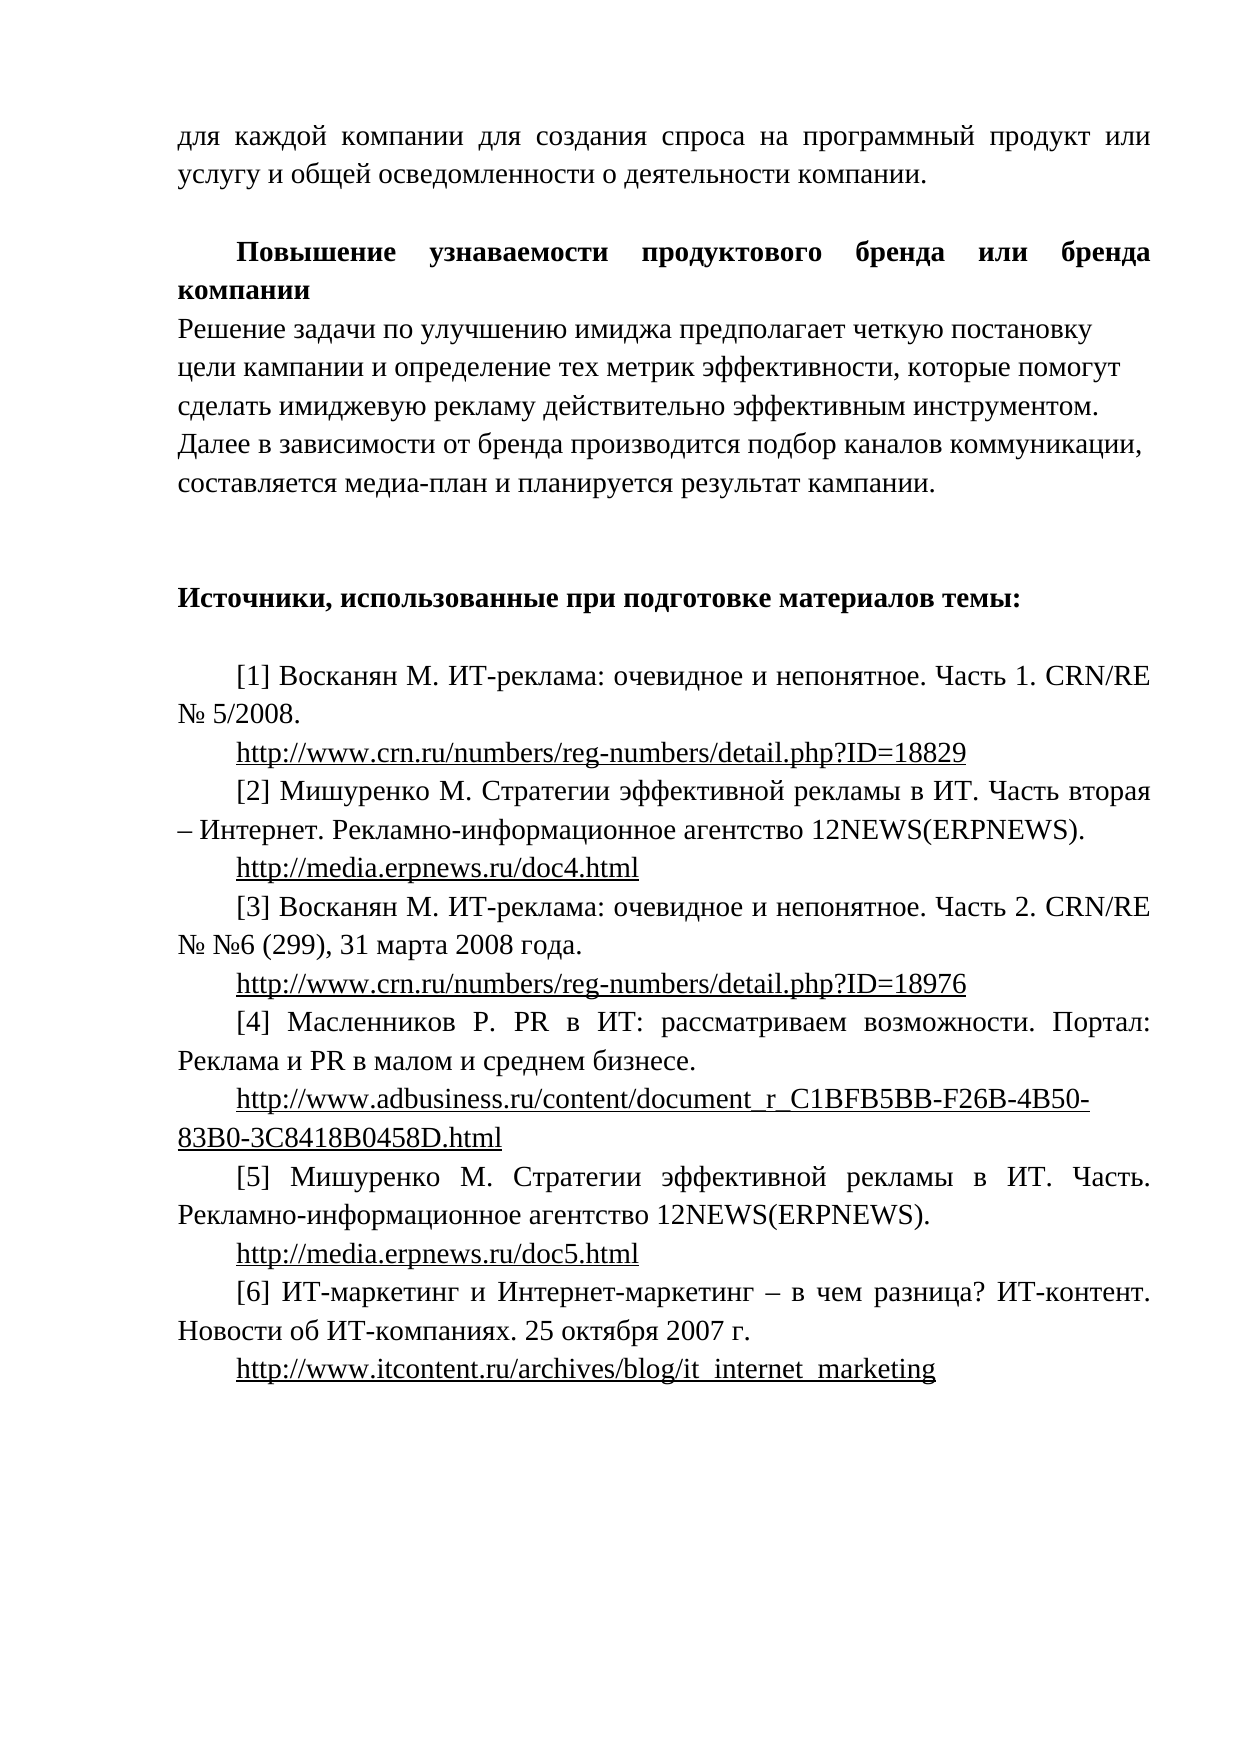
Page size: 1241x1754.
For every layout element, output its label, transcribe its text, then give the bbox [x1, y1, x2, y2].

text http://www.itcontent.ru/archives/blog/it_internet_marketing [177, 1351, 1152, 1385]
text http://media.erpnews.ru/doc4.html [177, 850, 1152, 884]
text [6] ИТ-маркетинг и Интернет-маркетинг – в чем разница? ИТ-контент. Новости об ИТ-компаниях. 25 октября 2007 г. [177, 1274, 1152, 1346]
text [1] Восканян М. ИТ-реклама: очевидное и непонятное. Часть 1. CRN/RE № 5/2008. [177, 658, 1152, 730]
text Решение задачи по улучшению имиджа предполагает четкую постановку цели кампании и определение тех метрик эффективности, которые помогут сделать имиджевую рекламу действительно эффективным инструментом. Далее в зависимости от бренда производится подбор каналов коммуникации, составляется медиа-план и планируется результат кампании. [177, 311, 1152, 498]
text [177, 118, 1152, 190]
text [3] Восканян М. ИТ-реклама: очевидное и непонятное. Часть 2. CRN/RE № №6 (299), 31 марта 2008 года. [177, 889, 1152, 961]
text http://www.crn.ru/numbers/reg-numbers/detail.php?ID=18829 [177, 735, 1152, 768]
text [2] Мишуренко М. Стратегии эффективной рекламы в ИТ. Часть вторая – Интернет. Рекламно-информационное агентство 12NEWS(ERPNEWS). [177, 773, 1152, 845]
text [5] Мишуренко М. Стратегии эффективной рекламы в ИТ. Часть. Рекламно-информационное агентство 12NEWS(ERPNEWS). [177, 1159, 1152, 1231]
text http://www.adbusiness.ru/content/document_r_C1BFB5BB-F26B-4B50-83B0-3C8418B0458D.html [177, 1082, 1152, 1154]
text [4] Масленников Р. PR в ИТ: рассматриваем возможности. Портал: Реклама и PR в малом и среднем бизнесе. [177, 1004, 1152, 1077]
text http://media.erpnews.ru/doc5.html [177, 1236, 1152, 1269]
text Повышение узнаваемости продуктового бренда или бренда компании [177, 234, 1152, 306]
text Источники, использованные при подготовке материалов темы: [177, 581, 1152, 614]
text http://www.crn.ru/numbers/reg-numbers/detail.php?ID=18976 [177, 966, 1152, 999]
